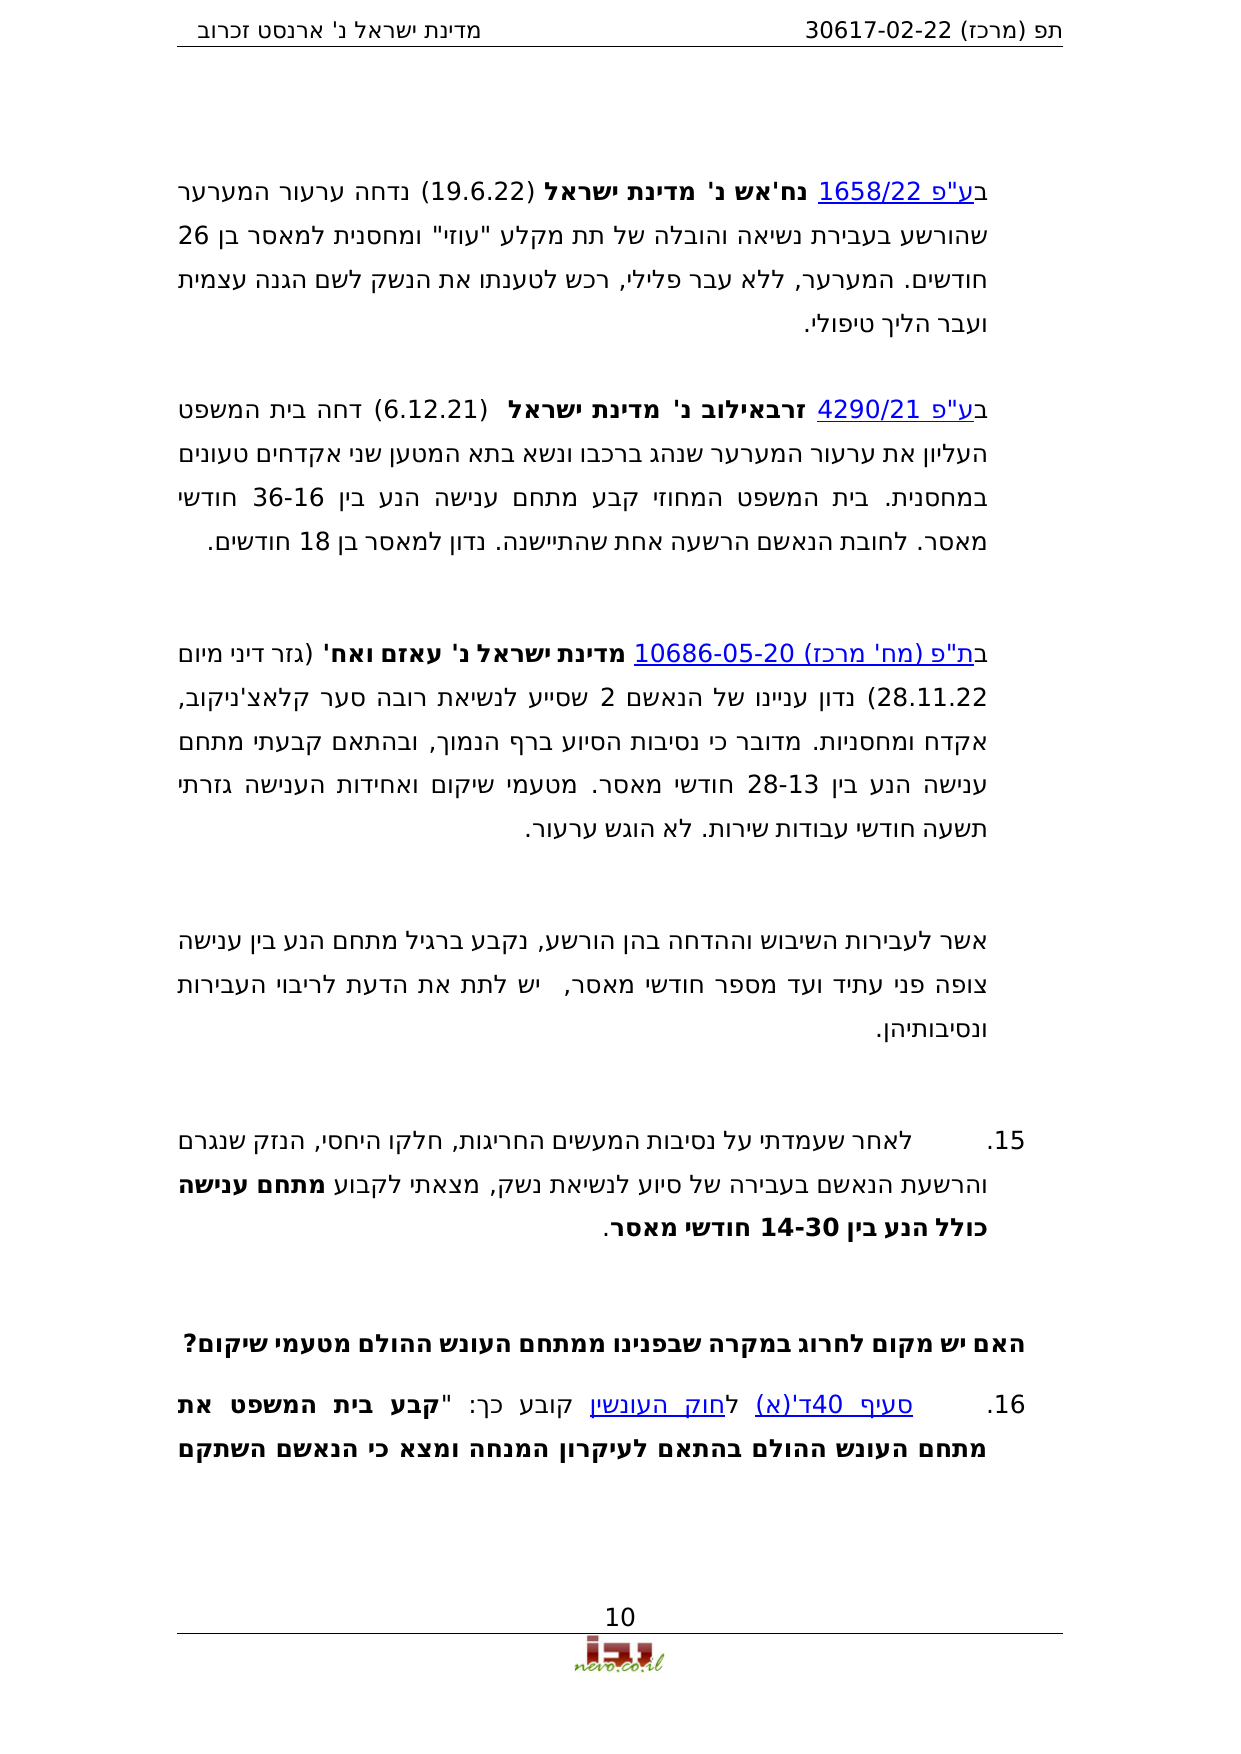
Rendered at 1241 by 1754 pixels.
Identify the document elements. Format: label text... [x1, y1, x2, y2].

list בת"פ (מח' מרכז) 10686-05-20 מדינת ישראל נ' עאזם ואח' (גזר דיני מיום 28.11.22) נדון עניינו של הנאשם 2 שסייע לנשיאת רובה סער קלאצ'ניקוב, אקדח ומחסניות. מדובר כי נסיבות הסיוע ברף הנמוך, ובהתאם קבעתי מתחם ענישה הנע בין 28-13 חודשי מאסר. מטעמי שיקום ואחידות הענישה גזרתי תשעה חודשי עבודות שירות. לא הוגש ערעור. [177, 639, 988, 844]
list לאחר שעמדתי על נסיבות המעשים החריגות, חלקו היחסי, הנזק שנגרם והרשעת הנאשם בעבירה של סיוע לנשיאת נשק, מצאתי לקבוע מתחם ענישה כולל הנע בין 14-30 חודשי מאסר. [177, 1126, 1026, 1243]
picture [574, 1635, 666, 1673]
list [177, 1390, 1026, 1463]
text בע"פ 1658/22 נח'אש נ' מדינת ישראל (19.6.22) נדחה ערעור המערער שהורשע בעבירת נשיאה והובלה של תת מקלע "עוזי" ומחסנית למאסר בן 26 חודשים. המערער, ללא עבר פלילי, רכש לטענתו את הנשק לשם הגנה עצמית ועבר הליך טיפולי. [177, 177, 988, 338]
text האם יש מקום לחרוג במקרה שבפנינו ממתחם העונש ההולם מטעמי שיקום? [177, 1330, 1026, 1359]
list בע"פ 4290/21 זרבאילוב נ' מדינת ישראל (6.12.21) דחה בית המשפט העליון את ערעור המערער שנהג ברכבו ונשא בתא המטען שני אקדחים טעונים במחסנית. בית המשפט המחוזי קבע מתחם ענישה הנע בין 36-16 חודשי מאסר. לחובת הנאשם הרשעה אחת שהתיישנה. נדון למאסר בן 18 חודשים. [177, 396, 988, 556]
list אשר לעבירות השיבוש וההדחה בהן הורשע, נקבע ברגיל מתחם הנע בין ענישה צופה פני עתיד ועד מספר חודשי מאסר, יש לתת את הדעת לריבוי העבירות ונסיבותיהן. [177, 926, 988, 1043]
